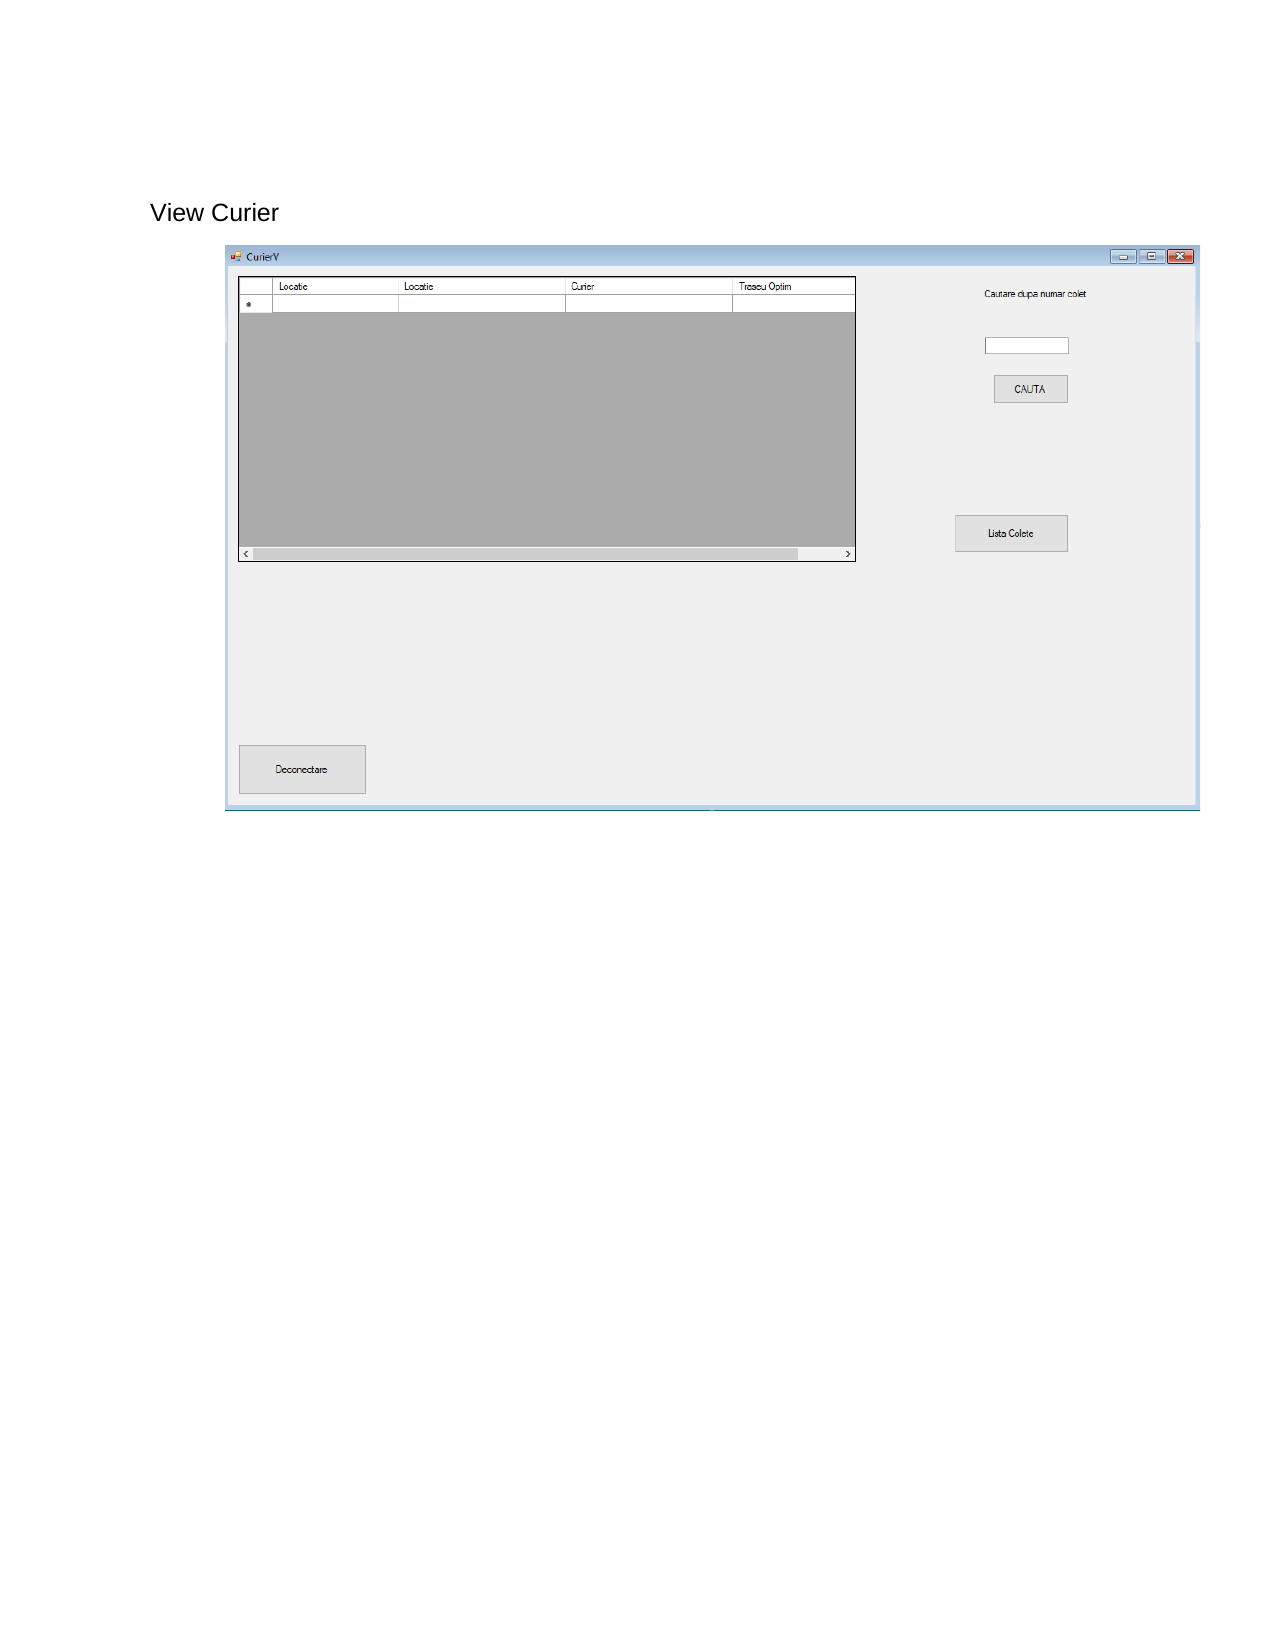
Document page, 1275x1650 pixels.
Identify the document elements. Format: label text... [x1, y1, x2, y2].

text View Curier [150, 198, 1125, 226]
picture [225, 245, 1200, 811]
